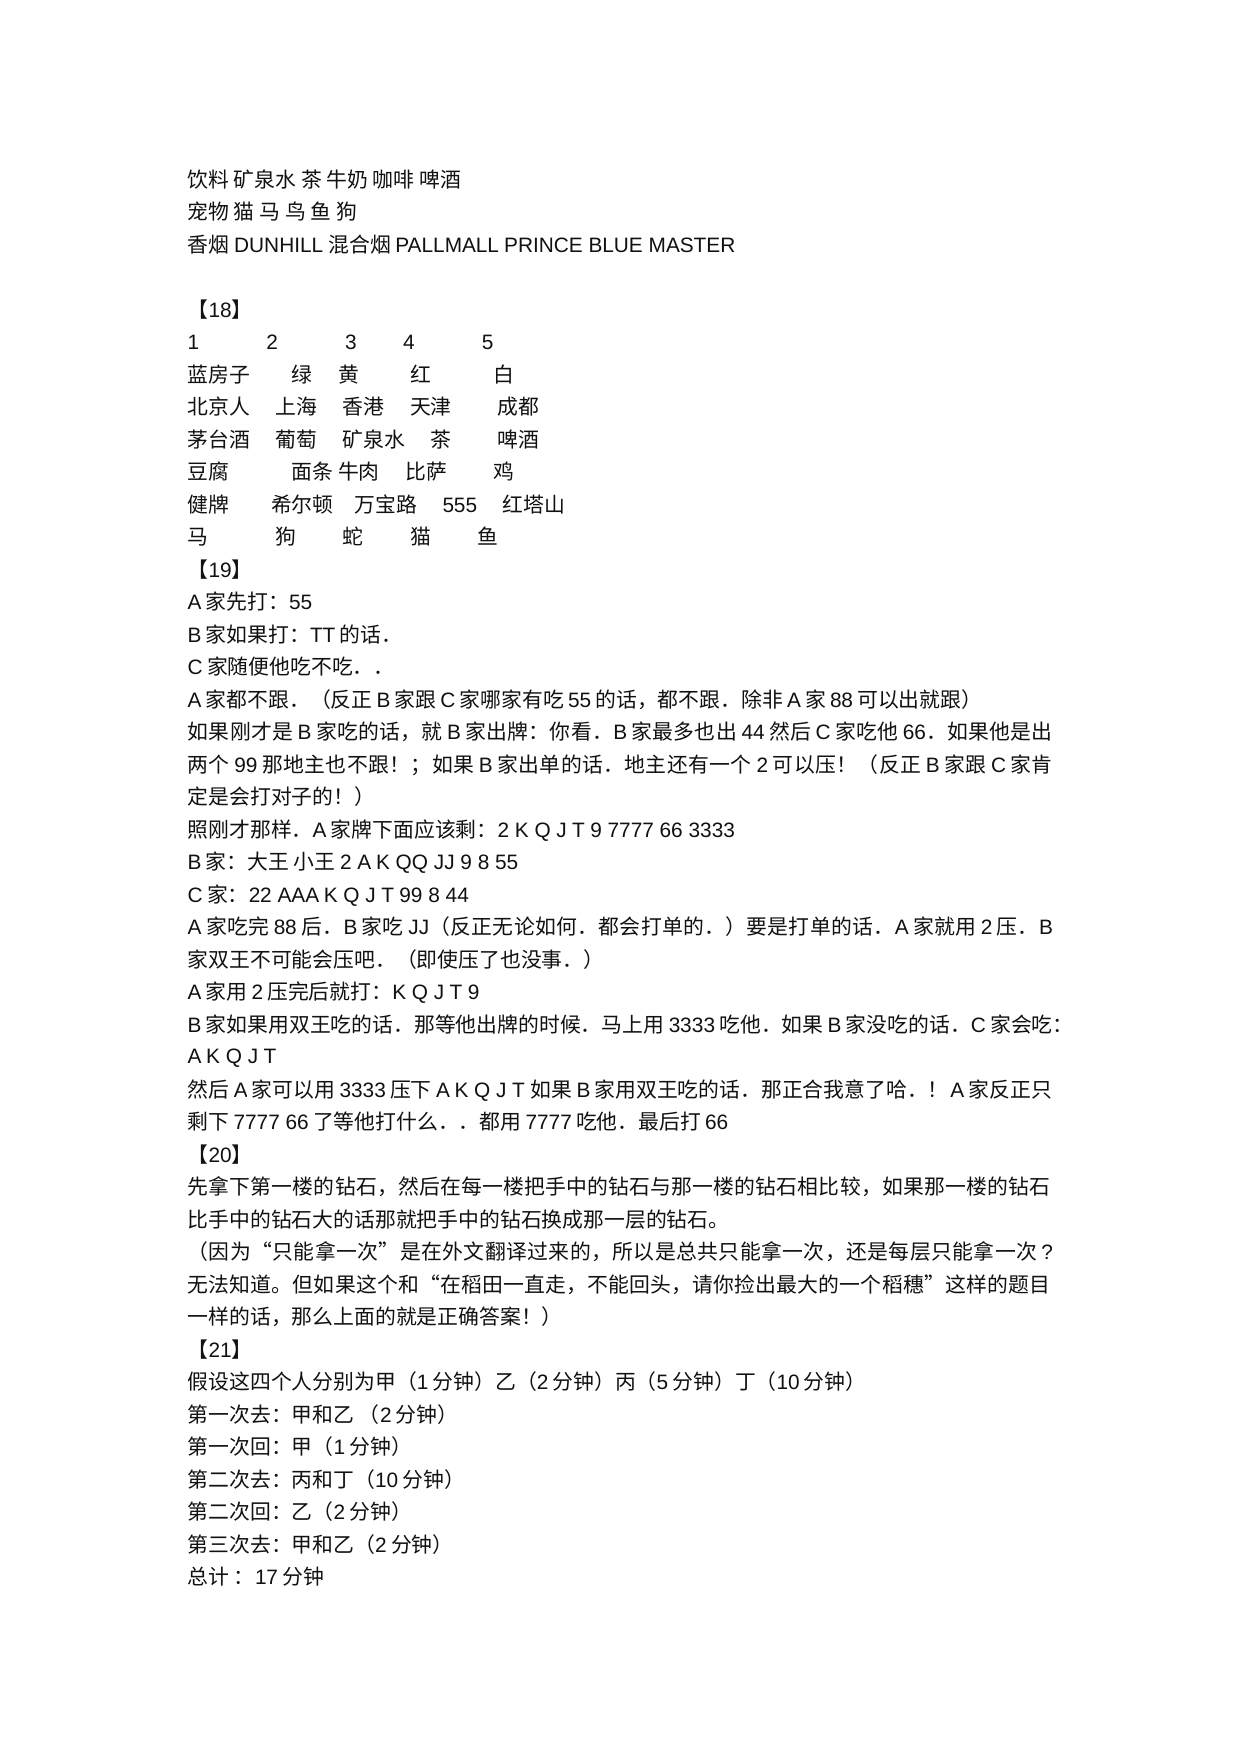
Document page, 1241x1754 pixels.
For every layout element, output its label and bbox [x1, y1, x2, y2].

text [187, 162, 1053, 1592]
